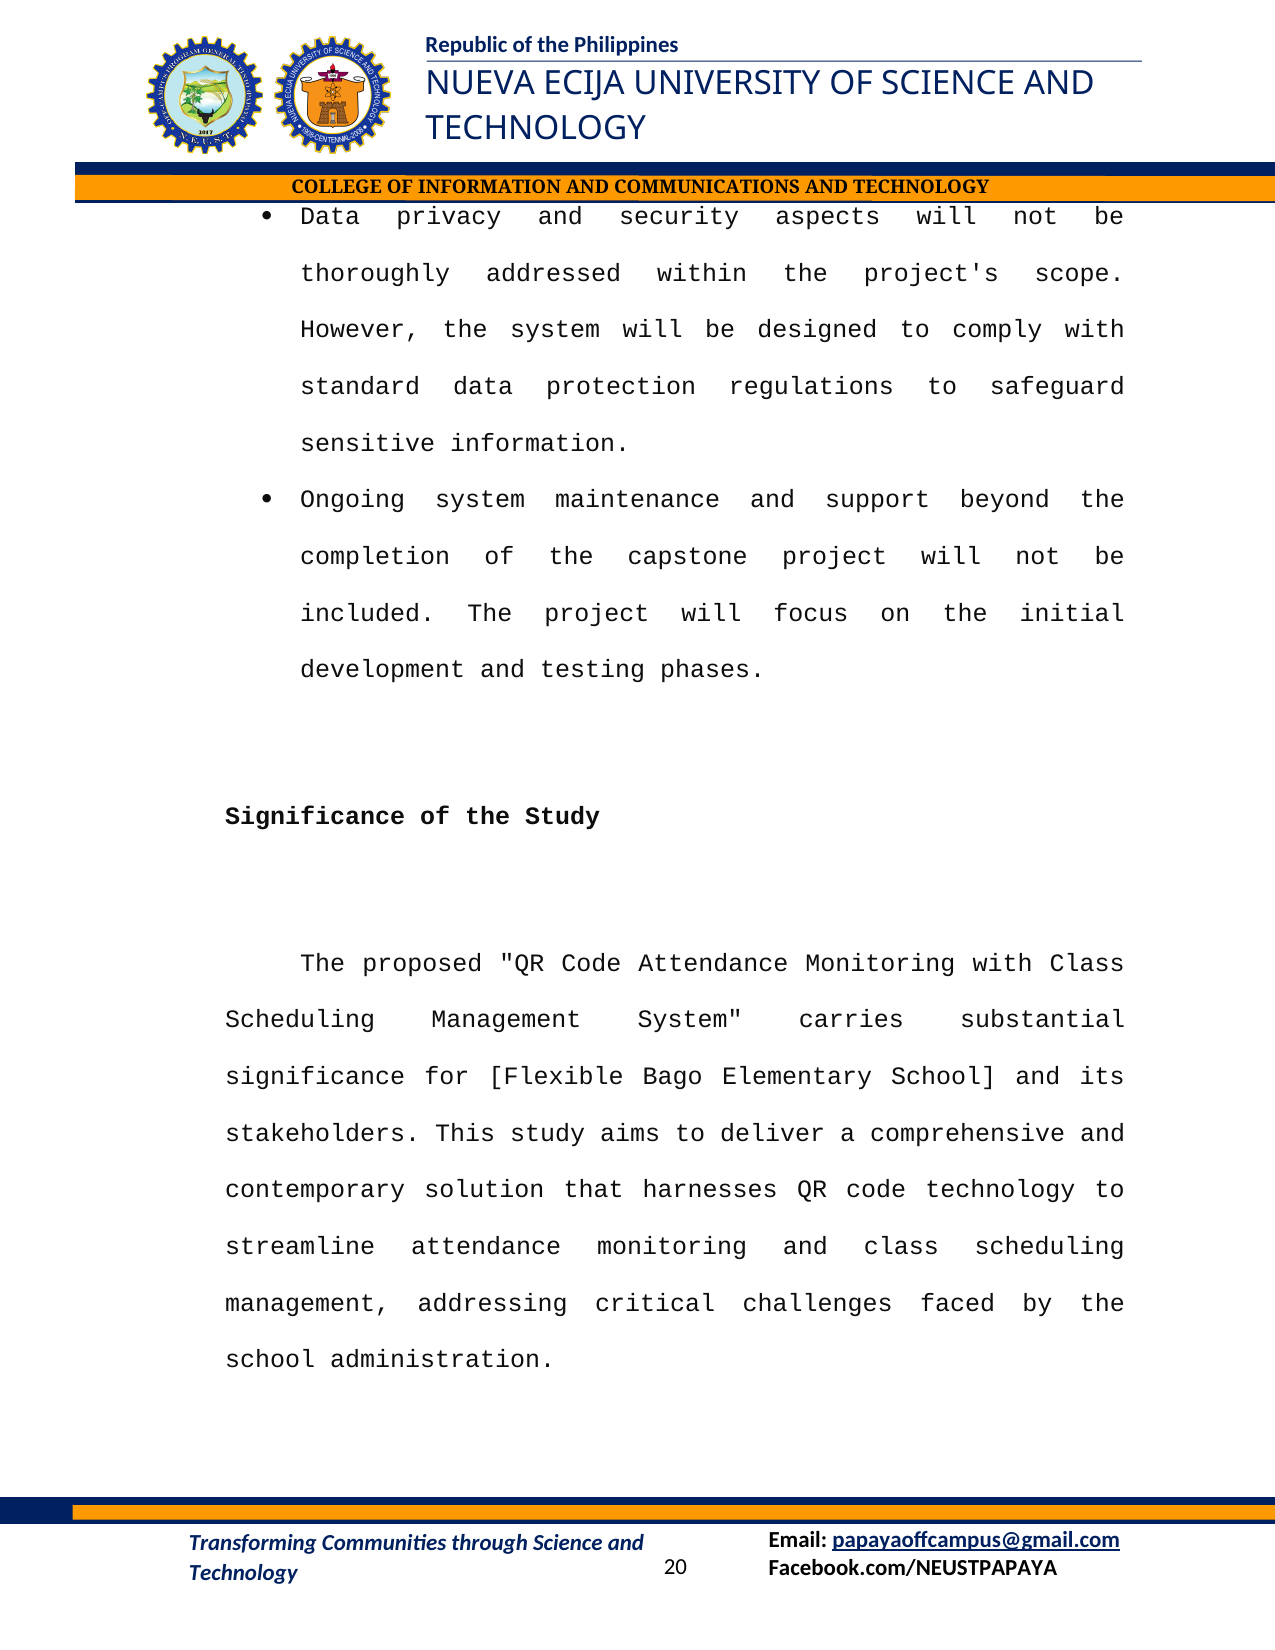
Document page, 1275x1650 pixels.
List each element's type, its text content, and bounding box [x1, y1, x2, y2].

picture [274, 36, 391, 154]
text The proposed "QR Code Attendance Monitoring with Class Scheduling Management System" carries substantial significance for [Flexible Bago Elementary School] and its stakeholders. This study aims to deliver a comprehensive and contemporary solution that harnesses QR code technology to streamline attendance monitoring and class scheduling management, addressing critical challenges faced by the school administration. [225, 950, 1125, 1375]
picture [146, 36, 263, 154]
list Ongoing system maintenance and support beyond the completion of the capstone project will not be included. The project will focus on the initial development and testing phases. [262, 487, 1125, 685]
list Data privacy and security aspects will not be thoroughly addressed within the project's scope. However, the system will be designed to comply with standard data protection regulations to safeguard sensitive information. [262, 204, 1125, 459]
text Significance of the Study [225, 804, 1125, 832]
